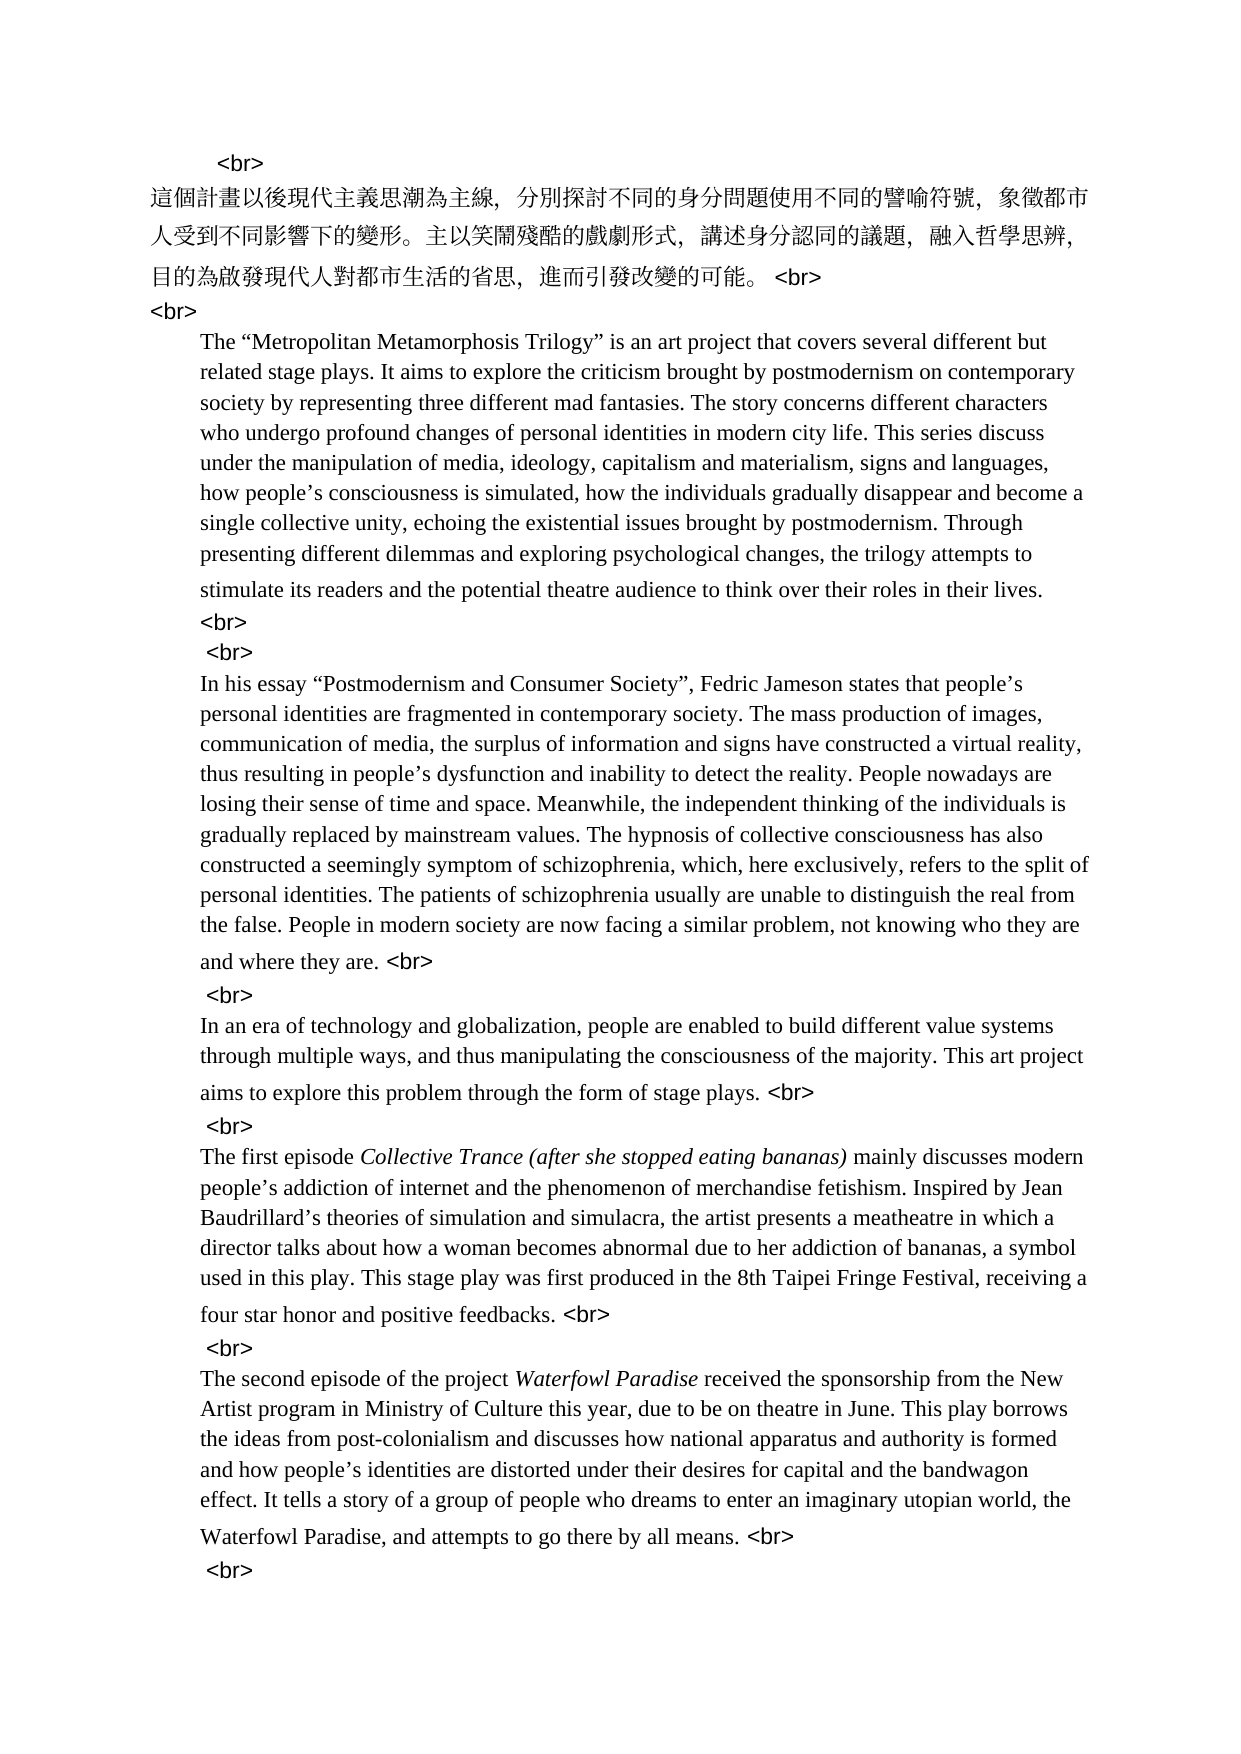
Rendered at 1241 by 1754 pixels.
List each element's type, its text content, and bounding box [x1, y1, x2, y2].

text In an era of technology and globalization, people are enabled to build different value systems through multiple ways, and thus manipulating the consciousness of the majority. This art project aims to explore this problem through the form of stage plays. <br> [200, 1012, 1090, 1108]
text The second episode of the project Waterfowl Paradise received the sponsorship from the New Artist program in Ministry of Culture this year, due to be on theatre in June. This play borrows the ideas from post-colonialism and discusses how national apparatus and authority is formed and how people’s identities are distorted under their desires for capital and the bandwagon effect. It tells a story of a group of people who dreams to enter an imaginary utopian world, the Waterfowl Paradise, and attempts to go there by all means. <br> [200, 1365, 1090, 1551]
text <br> [200, 982, 1090, 1008]
text 這個計畫以後現代主義思潮為主線，分別探討不同的身分問題使用不同的譬喻符號，象徵都市人受到不同影響下的變形。主以笑鬧殘酷的戲劇形式，講述身分認同的議題，融入哲學思辨，目的為啟發現代人對都市生活的省思，進而引發改變的可能。 <br> [150, 180, 1090, 293]
text The “Metropolitan Metamorphosis Trilogy” is an art project that covers several different but related stage plays. It aims to explore the criticism brought by postmodernism on contemporary society by representing three different mad fantasies. The story concerns different characters who undergo profound changes of personal identities in modern city life. This series discuss under the manipulation of media, ideology, capitalism and materialism, signs and languages, how people’s consciousness is simulated, how the individuals gradually disappear and become a single collective unity, echoing the existential issues brought by postmodernism. Through presenting different dilemmas and exploring psychological changes, the trilogy attempts to stimulate its readers and the potential theatre audience to think over their roles in their lives. <br> [200, 328, 1090, 635]
text <br> [200, 1557, 1090, 1583]
text <br> [200, 1335, 1090, 1361]
text <br> [200, 639, 1090, 666]
text The first episode Collective Trance (after she stopped eating bananas) mainly discusses modern people’s addiction of internet and the phenomenon of merchandise fetishism. Inspired by Jean Baudrillard’s theories of simulation and simulacra, the artist presents a meatheatre in which a director talks about how a woman becomes abnormal due to her addiction of bananas, a symbol used in this play. This stage play was first produced in the 8th Taipei Fringe Festival, receiving a four star honor and positive feedbacks. <br> [200, 1143, 1090, 1330]
text <br> [200, 1113, 1090, 1139]
text <br> [210, 150, 1090, 176]
text In his essay “Postmodernism and Consumer Society”, Fedric Jameson states that people’s personal identities are fragmented in contemporary society. The mass production of images, communication of media, the surplus of information and signs have constructed a virtual reality, thus resulting in people’s dysfunction and inability to detect the reality. People nowadays are losing their sense of time and space. Meanwhile, the independent thinking of the individuals is gradually replaced by mainstream values. The hypnosis of collective consciousness has also constructed a seemingly symptom of schizophrenia, which, here exclusively, refers to the split of personal identities. The patients of schizophrenia usually are unable to distinguish the real from the false. People in modern society are now facing a similar problem, not knowing who they are and where they are. <br> [200, 669, 1090, 977]
text <br> [150, 298, 1090, 324]
